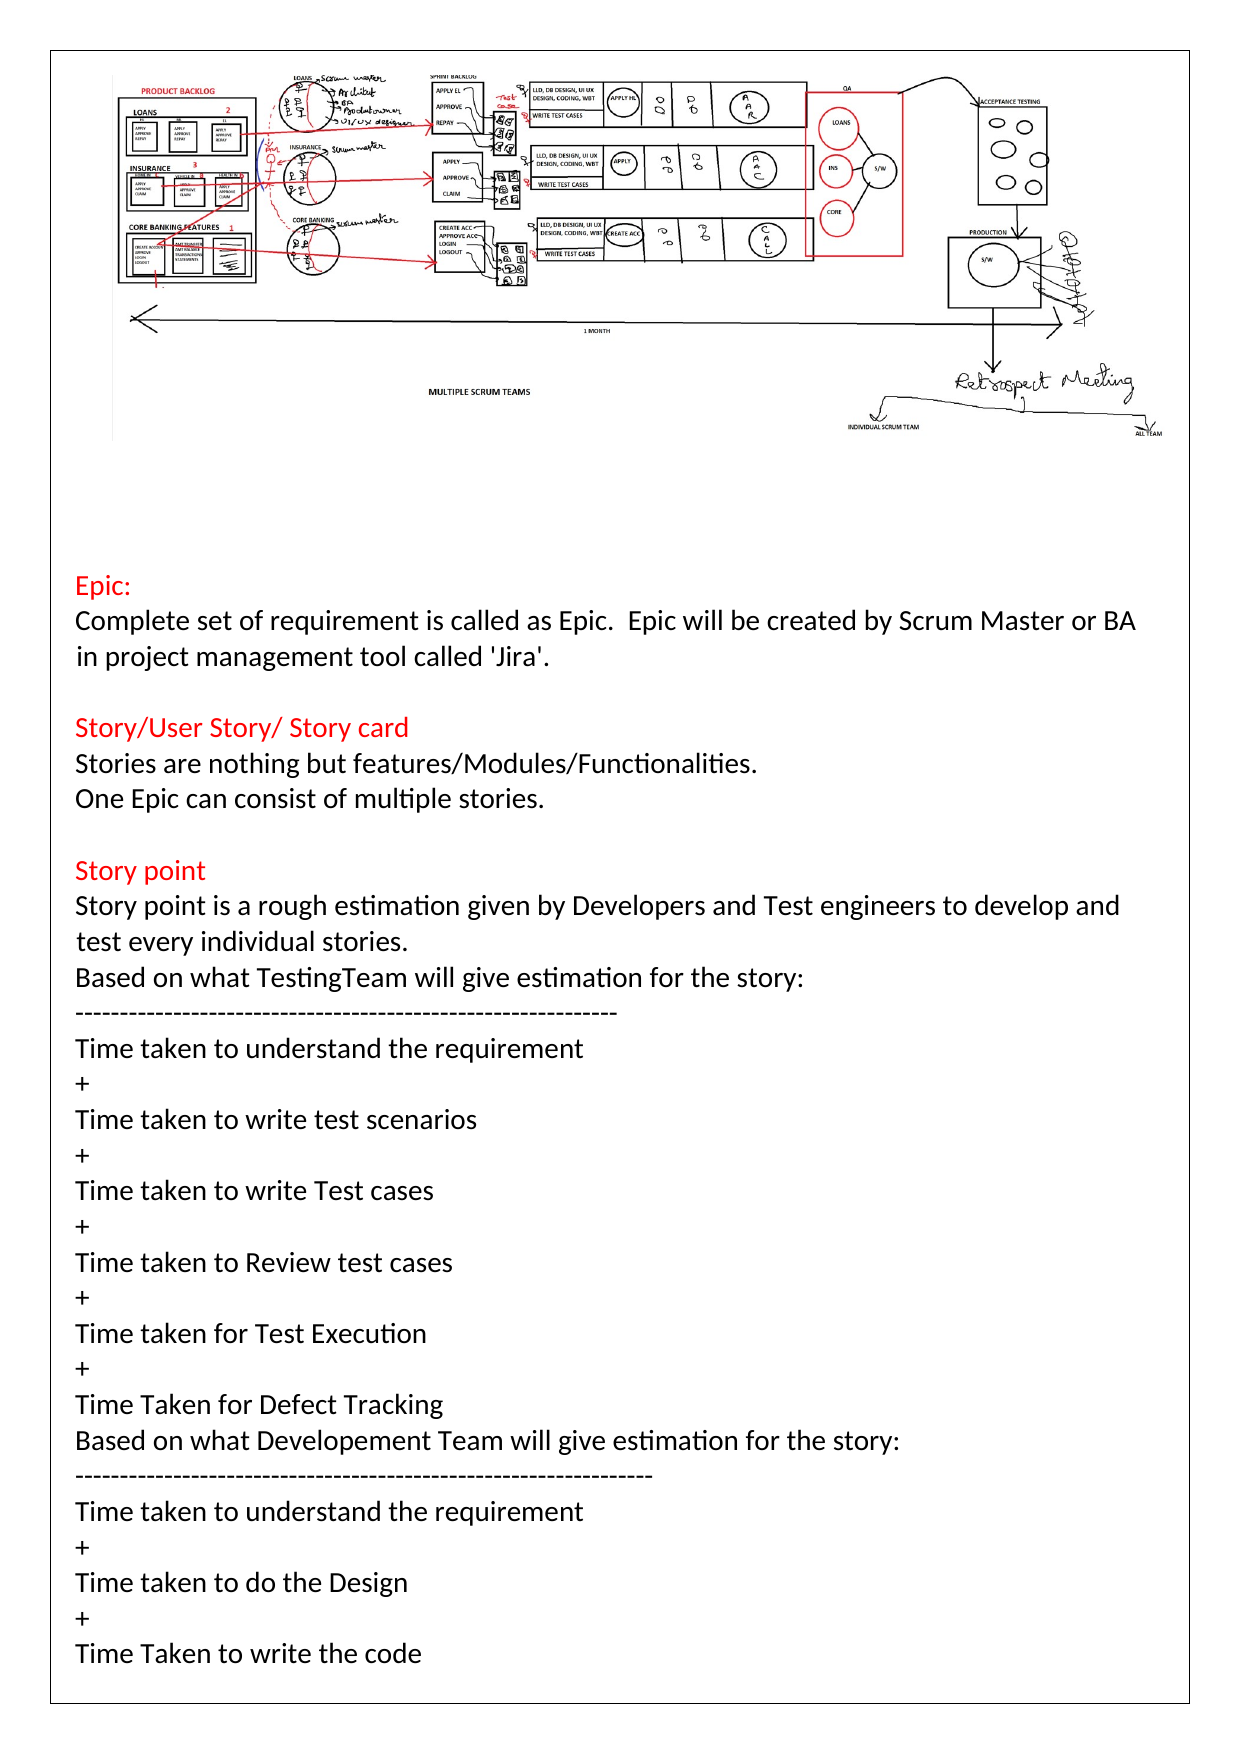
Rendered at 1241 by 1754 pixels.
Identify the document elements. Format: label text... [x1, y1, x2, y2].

text ----------------------------------------------------------------- [75, 1457, 1165, 1493]
text Time Taken to write the code [75, 1636, 1165, 1671]
text + [75, 1529, 1165, 1564]
text + [75, 1351, 1165, 1386]
text + [75, 1137, 1165, 1172]
text Time taken for Test Execution [75, 1315, 1165, 1351]
text Time Taken for Defect Tracking [75, 1386, 1165, 1422]
text ------------------------------------------------------------- [75, 994, 1165, 1030]
text Epic: [75, 567, 1165, 602]
text Time taken to write test scenarios [75, 1101, 1165, 1137]
text Based on what Developement Team will give estimation for the story: [75, 1422, 1165, 1457]
text + [75, 1208, 1165, 1244]
text + [75, 1066, 1165, 1101]
text Stories are nothing but features/Modules/Functionalities. [75, 745, 1165, 781]
text Time taken to write Test cases [75, 1172, 1165, 1208]
text + [75, 1279, 1165, 1315]
text One Epic can consist of multiple stories. [75, 781, 1165, 816]
text Time taken to do the Design [75, 1564, 1165, 1600]
text Story point is a rough estimation given by Developers and Test engineers to develop and test every individual stories. [75, 887, 1165, 959]
text Time taken to understand the requirement [75, 1493, 1165, 1529]
text Time taken to Review test cases [75, 1244, 1165, 1279]
picture [112, 75, 1166, 441]
text Story point [75, 852, 1165, 887]
text Complete set of requirement is called as Epic. Epic will be created by Scrum Master or BA in project management tool called 'Jira'. [75, 602, 1165, 674]
text Story/User Story/ Story card [75, 709, 1165, 745]
text Based on what TestingTeam will give estimation for the story: [75, 959, 1165, 994]
text + [75, 1600, 1165, 1636]
text Time taken to understand the requirement [75, 1030, 1165, 1066]
